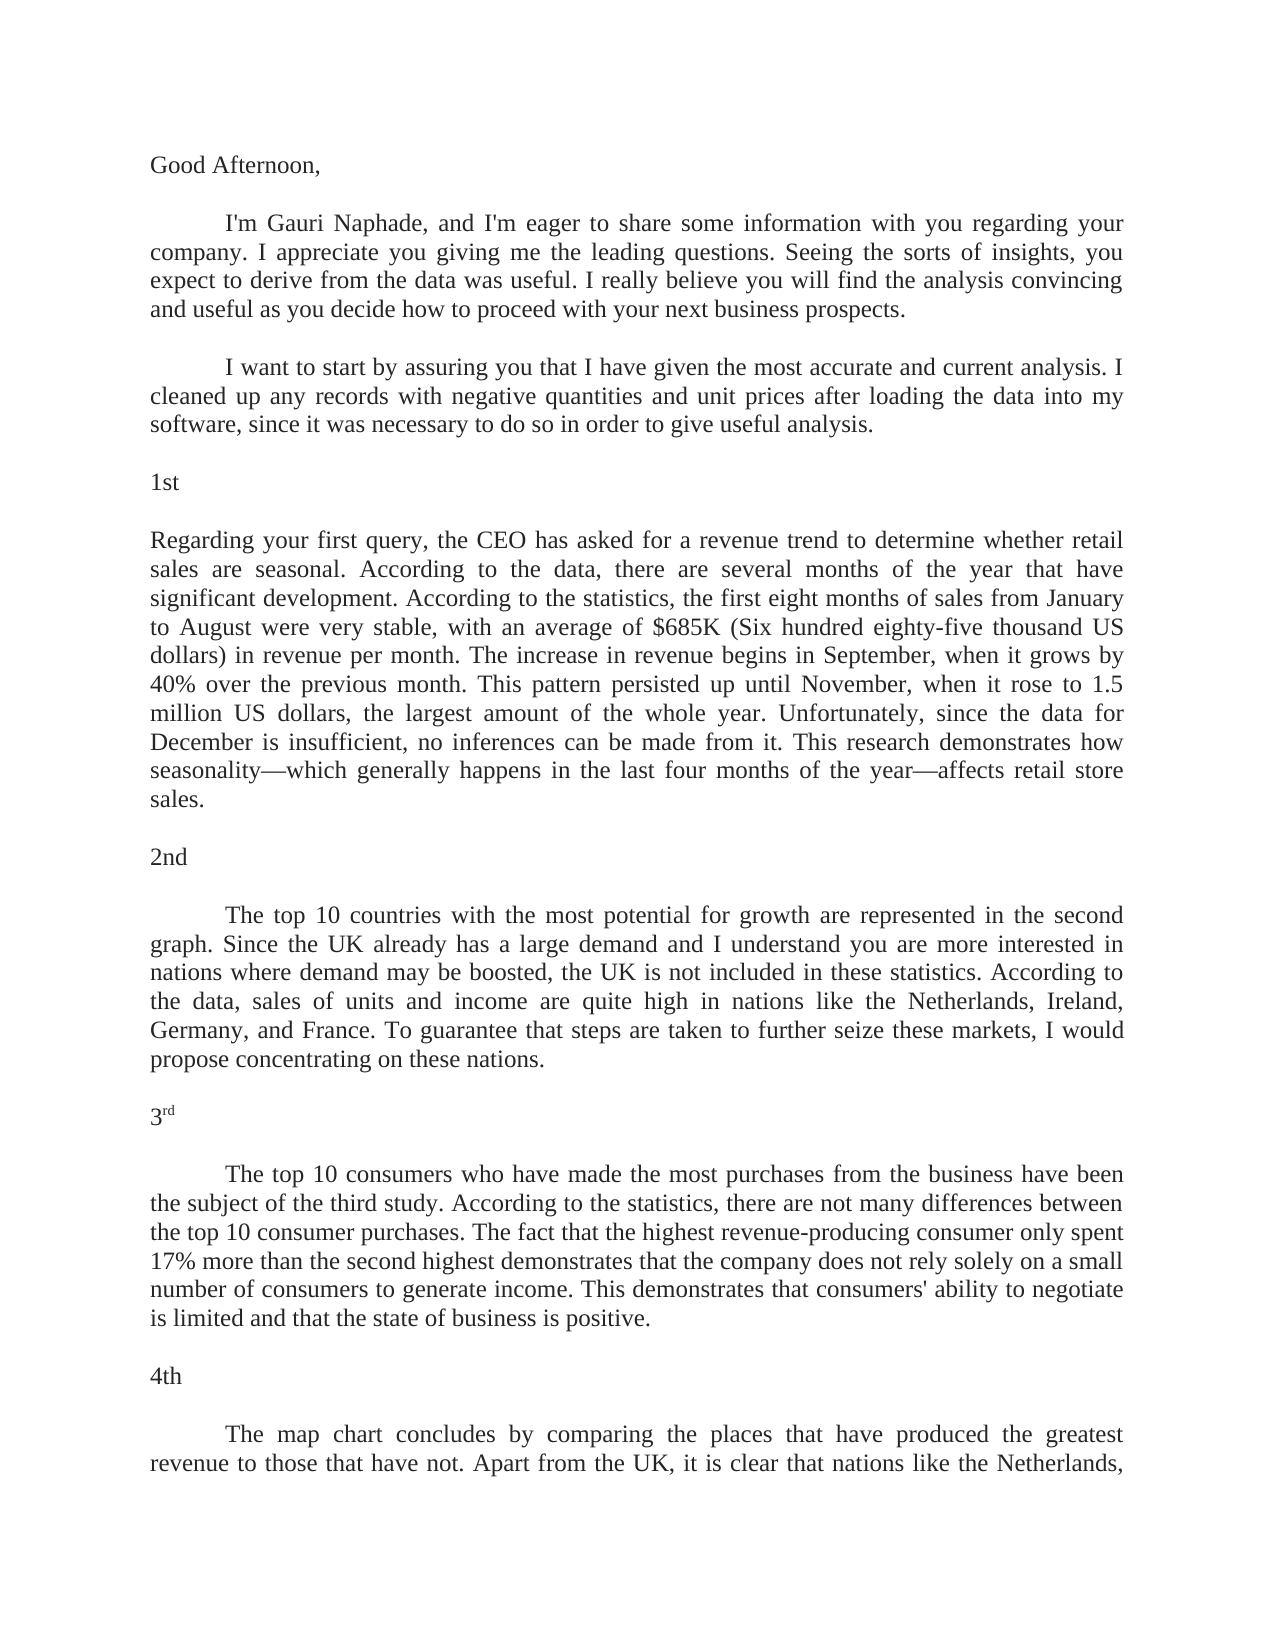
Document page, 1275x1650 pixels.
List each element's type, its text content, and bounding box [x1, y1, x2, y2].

text Good Afternoon, [150, 150, 1125, 179]
text The top 10 countries with the most potential for growth are represented in the second graph. Since the UK already has a large demand and I understand you are more interested in nations where demand may be boosted, the UK is not included in these statistics. According to the data, sales of units and income are quite high in nations like the Netherlands, Ireland, Germany, and France. To guarantee that steps are taken to further seize these markets, I would propose concentrating on these nations. [150, 900, 1125, 1072]
text I want to start by assuring you that I have given the most accurate and current analysis. I cleaned up any records with negative quantities and unit prices after loading the data into my software, since it was necessary to do so in order to give useful analysis. [150, 352, 1125, 438]
text The top 10 consumers who have made the most purchases from the business have been the subject of the third study. According to the statistics, there are not many differences between the top 10 consumer purchases. The fact that the highest revenue-producing consumer only spent 17% more than the second highest demonstrates that the company does not rely solely on a small number of consumers to generate income. This demonstrates that consumers' ability to negotiate is limited and that the state of business is positive. [150, 1159, 1125, 1332]
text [150, 1419, 1125, 1477]
text Regarding your first query, the CEO has asked for a revenue trend to determine whether retail sales are seasonal. According to the data, there are several months of the year that have significant development. According to the statistics, the first eight months of sales from January to August were very stable, with an average of $685K (Six hundred eighty-five thousand US dollars) in revenue per month. The increase in revenue begins in September, when it grows by 40% over the previous month. This pattern persisted up until November, when it rose to 1.5 million US dollars, the largest amount of the whole year. Unfortunately, since the data for December is insufficient, no inferences can be made from it. This research demonstrates how seasonality—which generally happens in the last four months of the year—affects retail store sales. [150, 525, 1125, 813]
text I'm Gauri Naphade, and I'm eager to share some information with you regarding your company. I appreciate you giving me the leading questions. Seeing the sorts of insights, you expect to derive from the data was useful. I really believe you will find the analysis convincing and useful as you decide how to proceed with your next business prospects. [150, 208, 1125, 323]
text 1st [150, 467, 1125, 496]
text 2nd [150, 842, 1125, 871]
text 4th [150, 1361, 1125, 1390]
text 3rd [150, 1102, 1125, 1130]
